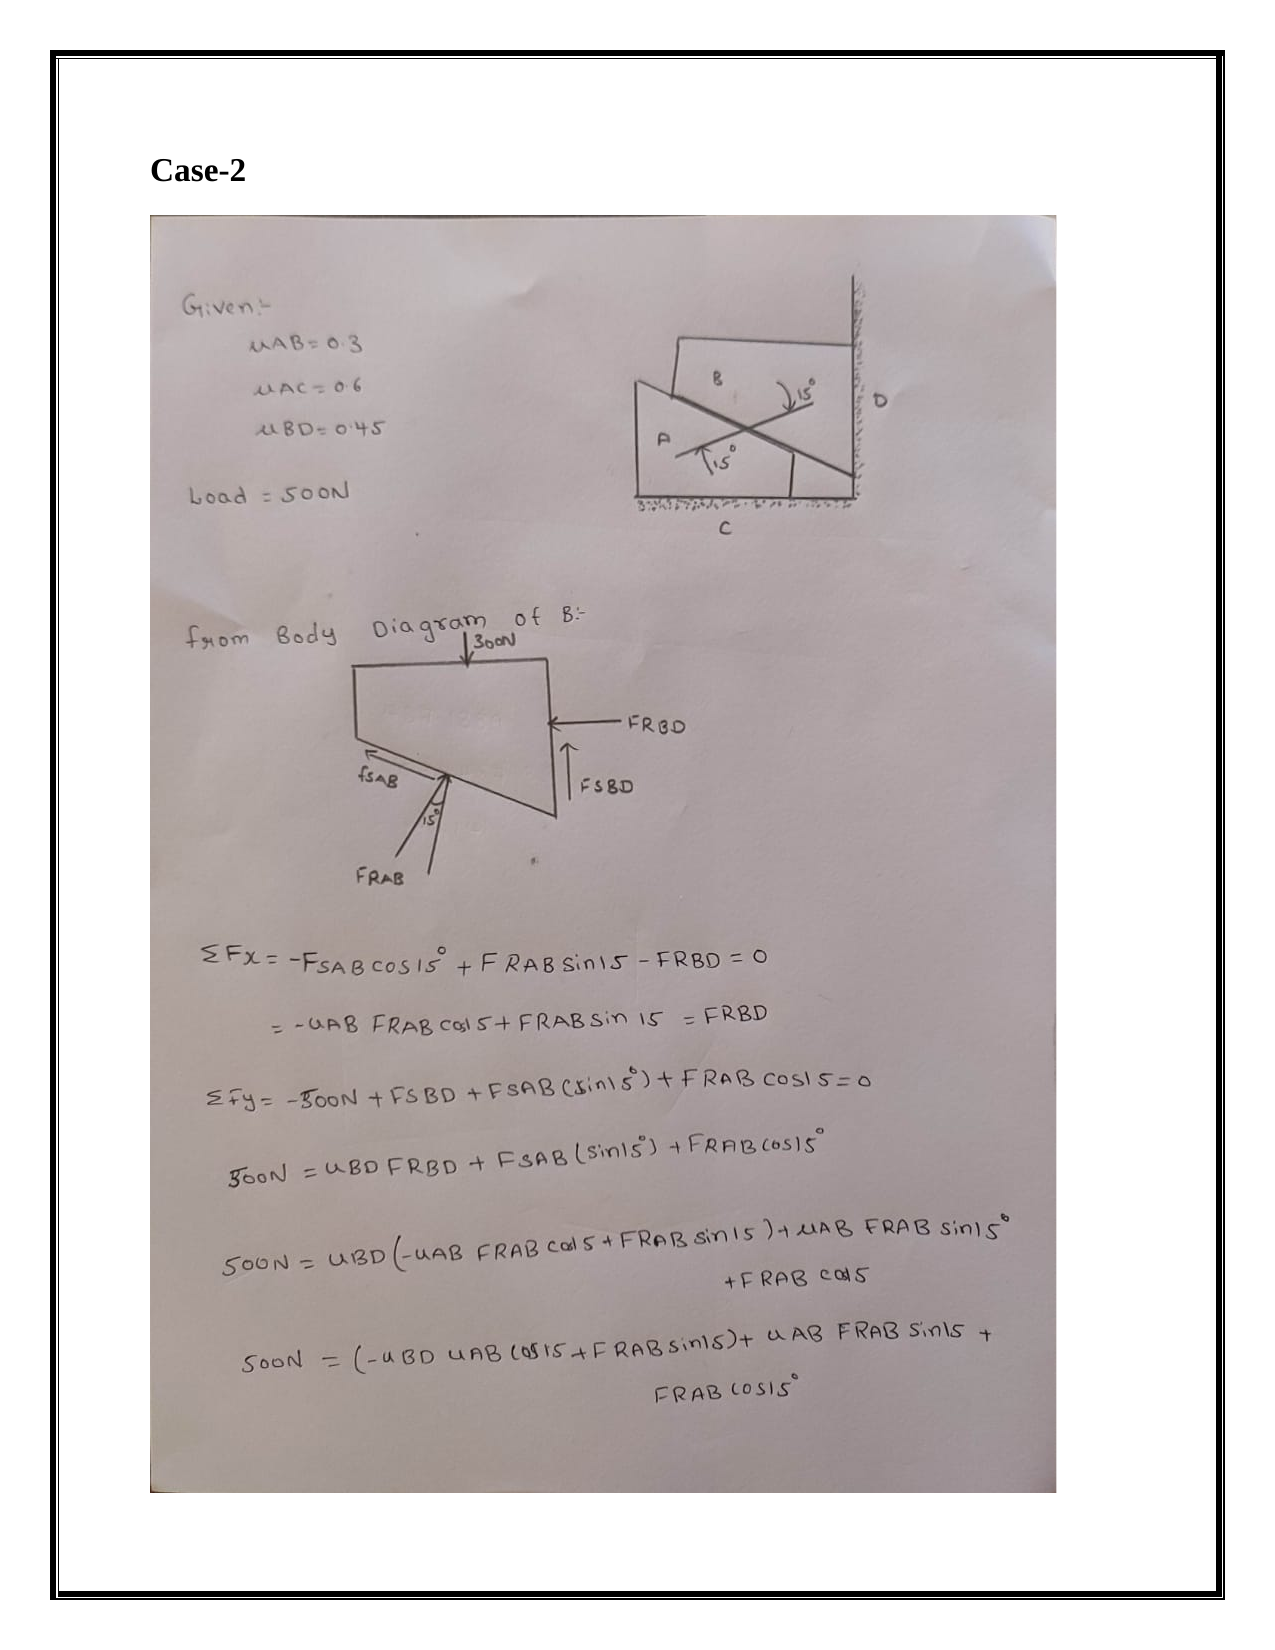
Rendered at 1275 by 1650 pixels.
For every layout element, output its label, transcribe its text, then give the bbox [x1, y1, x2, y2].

picture [150, 215, 1057, 1493]
text Case-2 [150, 150, 1125, 188]
